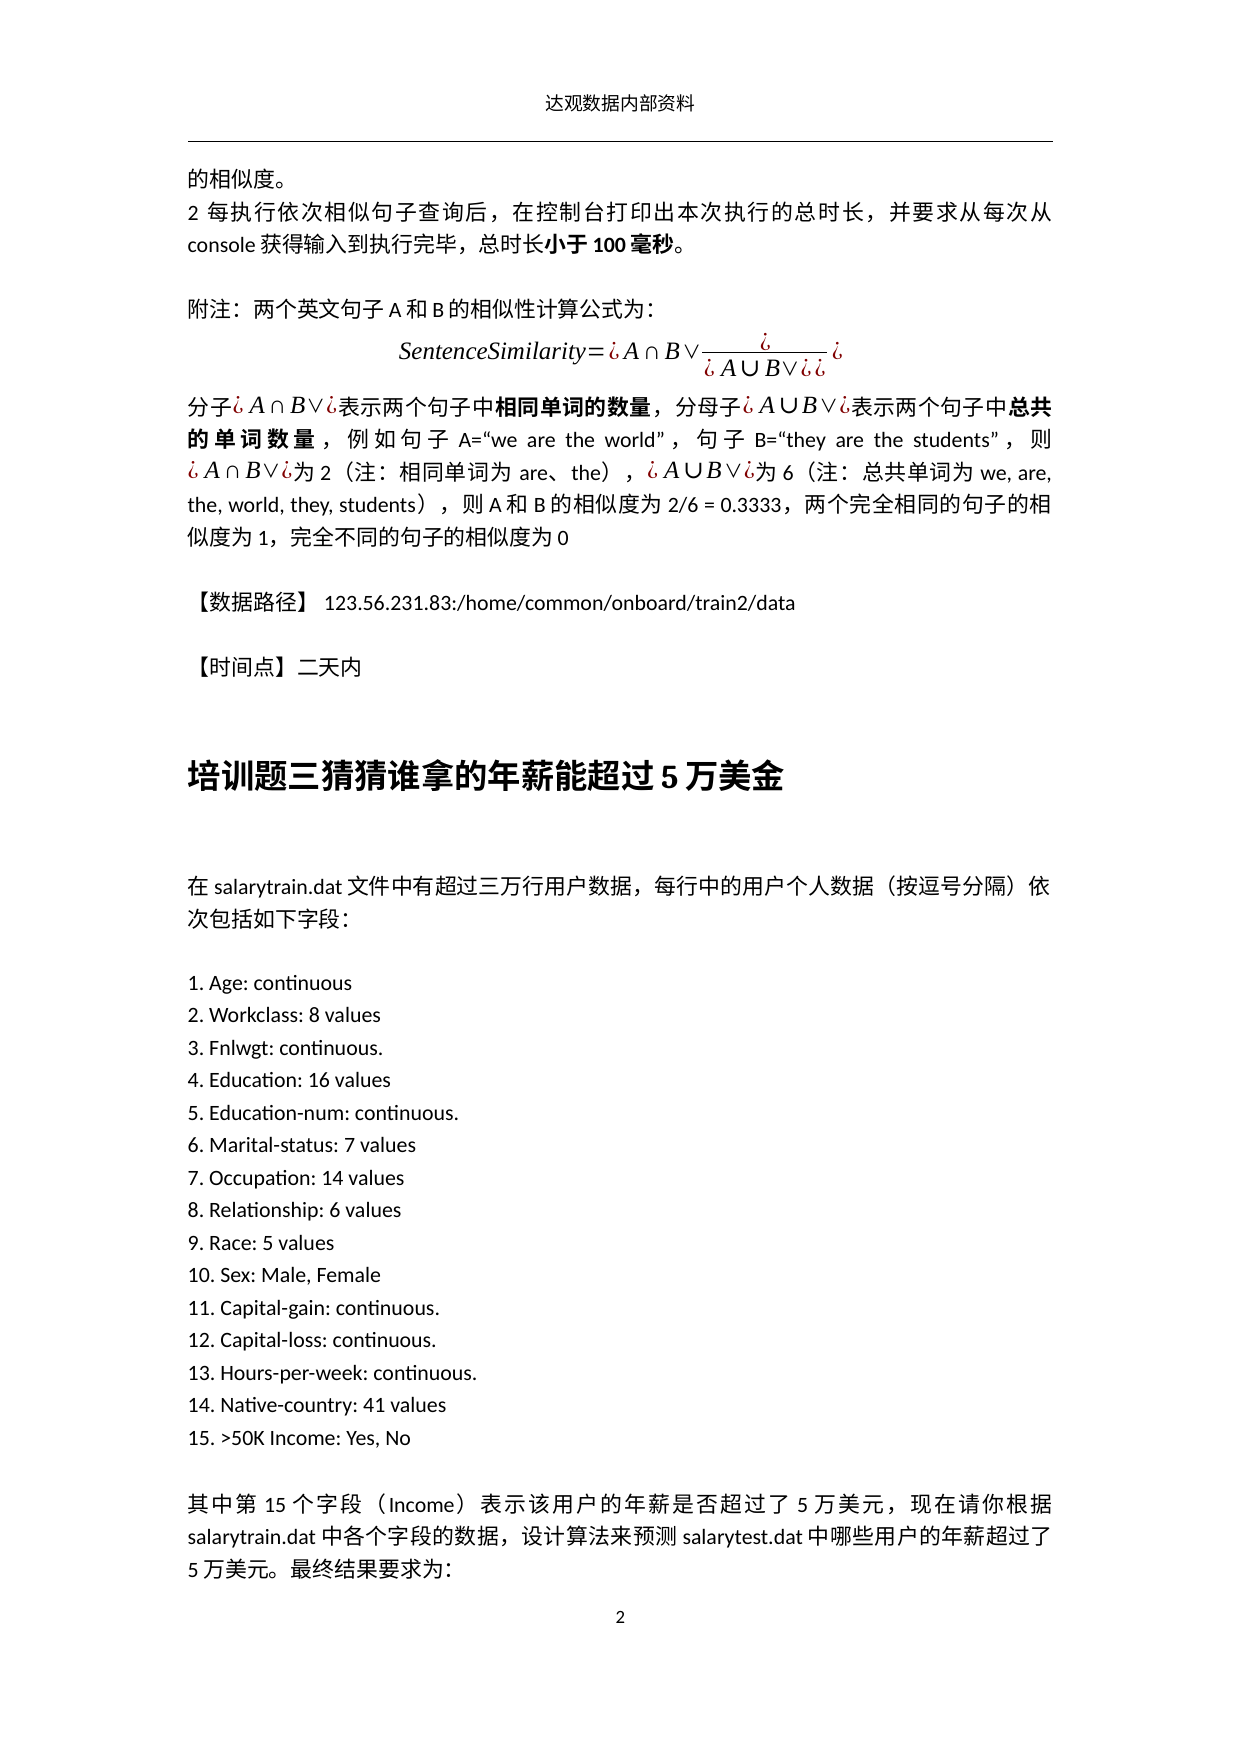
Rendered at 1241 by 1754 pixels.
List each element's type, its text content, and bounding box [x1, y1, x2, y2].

text 2 每执行依次相似句子查询后，在控制台打印出本次执行的总时长，并要求从每次从console获得输入到执行完毕，总时长小于100毫秒。 [187, 194, 1053, 259]
text 6. Marital-status: 7 values [187, 1129, 1053, 1161]
text 13. Hours-per-week: continuous. [187, 1356, 1053, 1389]
text 附注：两个英文句子A和B的相似性计算公式为： [187, 292, 1053, 324]
text 8. Relationship: 6 values [187, 1194, 1053, 1226]
text 12. Capital-loss: continuous. [187, 1324, 1053, 1356]
text 4. Education: 16 values [187, 1064, 1053, 1096]
text 其中第15个字段（Income）表示该用户的年薪是否超过了5万美元，现在请你根据salarytrain.dat中各个字段的数据，设计算法来预测salarytest.dat中哪些用户的年薪超过了5万美元。最终结果要求为： [187, 1486, 1053, 1584]
text 10. Sex: Male, Female [187, 1259, 1053, 1291]
text 【时间点】二天内 [187, 649, 1053, 682]
text 1. Age: continuous [187, 966, 1053, 999]
text 14. Native-country: 41 values [187, 1389, 1053, 1421]
text 15. >50K Income: Yes, No [187, 1421, 1053, 1454]
text 7. Occupation: 14 values [187, 1161, 1053, 1194]
text 分子表示两个句子中相同单词的数量，分母子表示两个句子中总共的单词数量，例如句子A=“we are the world”，句子B=“they are the students”，则为2（注：相同单词为 are、the），为6（注：总共单词为we, are, the, world, they, students），则A和B的相似度为2/6 = 0.3333，两个完全相同的句子的相似度为1，完全不同的句子的相似度为0 [187, 389, 1053, 552]
text 2. Workclass: 8 values [187, 999, 1053, 1031]
text 11. Capital-gain: continuous. [187, 1291, 1053, 1324]
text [187, 162, 1053, 194]
text 9. Race: 5 values [187, 1226, 1053, 1259]
text 【数据路径】 123.56.231.83:/home/common/onboard/train2/data [187, 584, 1053, 617]
text 3. Fnlwgt: continuous. [187, 1031, 1053, 1064]
text 在salarytrain.dat文件中有超过三万行用户数据，每行中的用户个人数据（按逗号分隔）依次包括如下字段： [187, 869, 1053, 934]
subtitle 培训题三猜猜谁拿的年薪能超过5万美金 [187, 742, 1053, 807]
text 5. Education-num: continuous. [187, 1096, 1053, 1129]
